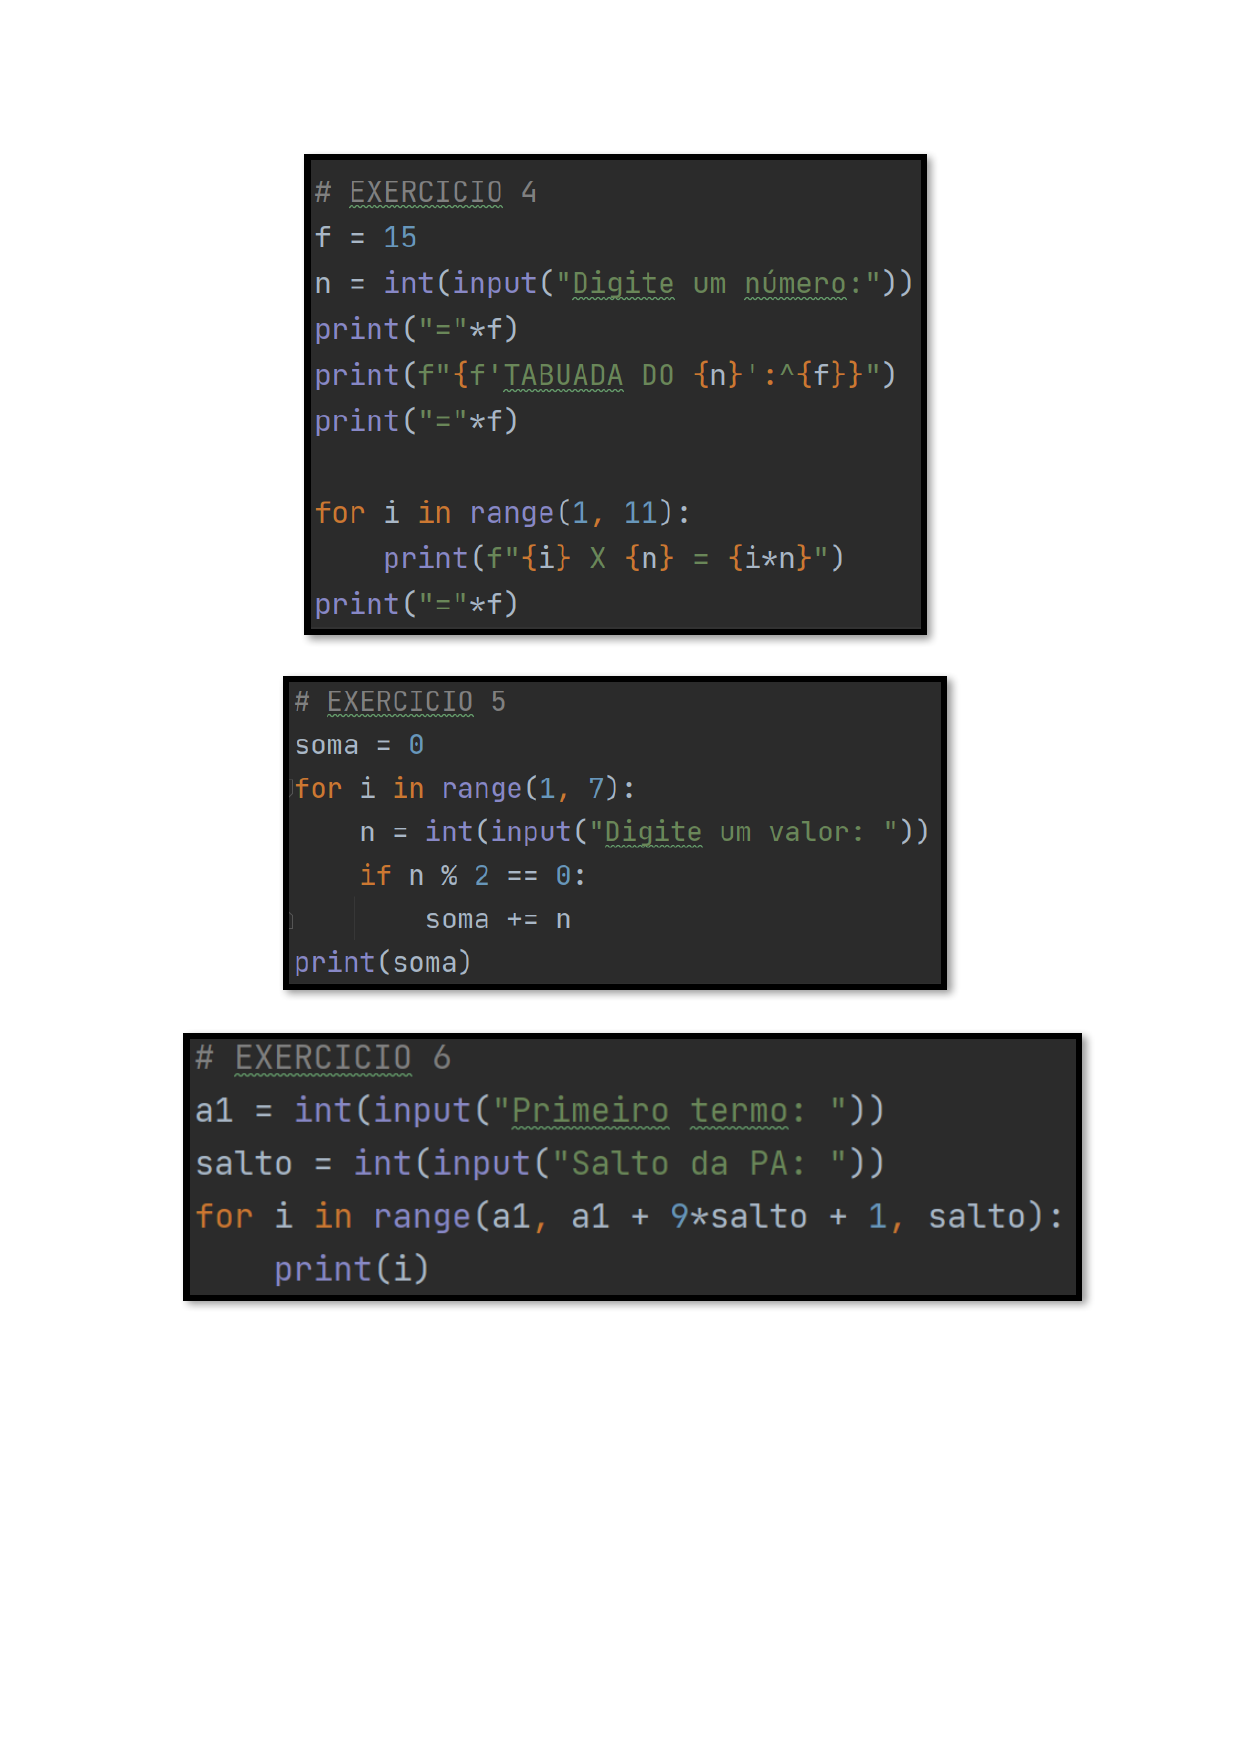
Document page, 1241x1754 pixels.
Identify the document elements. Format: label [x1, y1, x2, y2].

picture [190, 1039, 1076, 1295]
picture [311, 160, 921, 629]
picture [289, 682, 941, 984]
